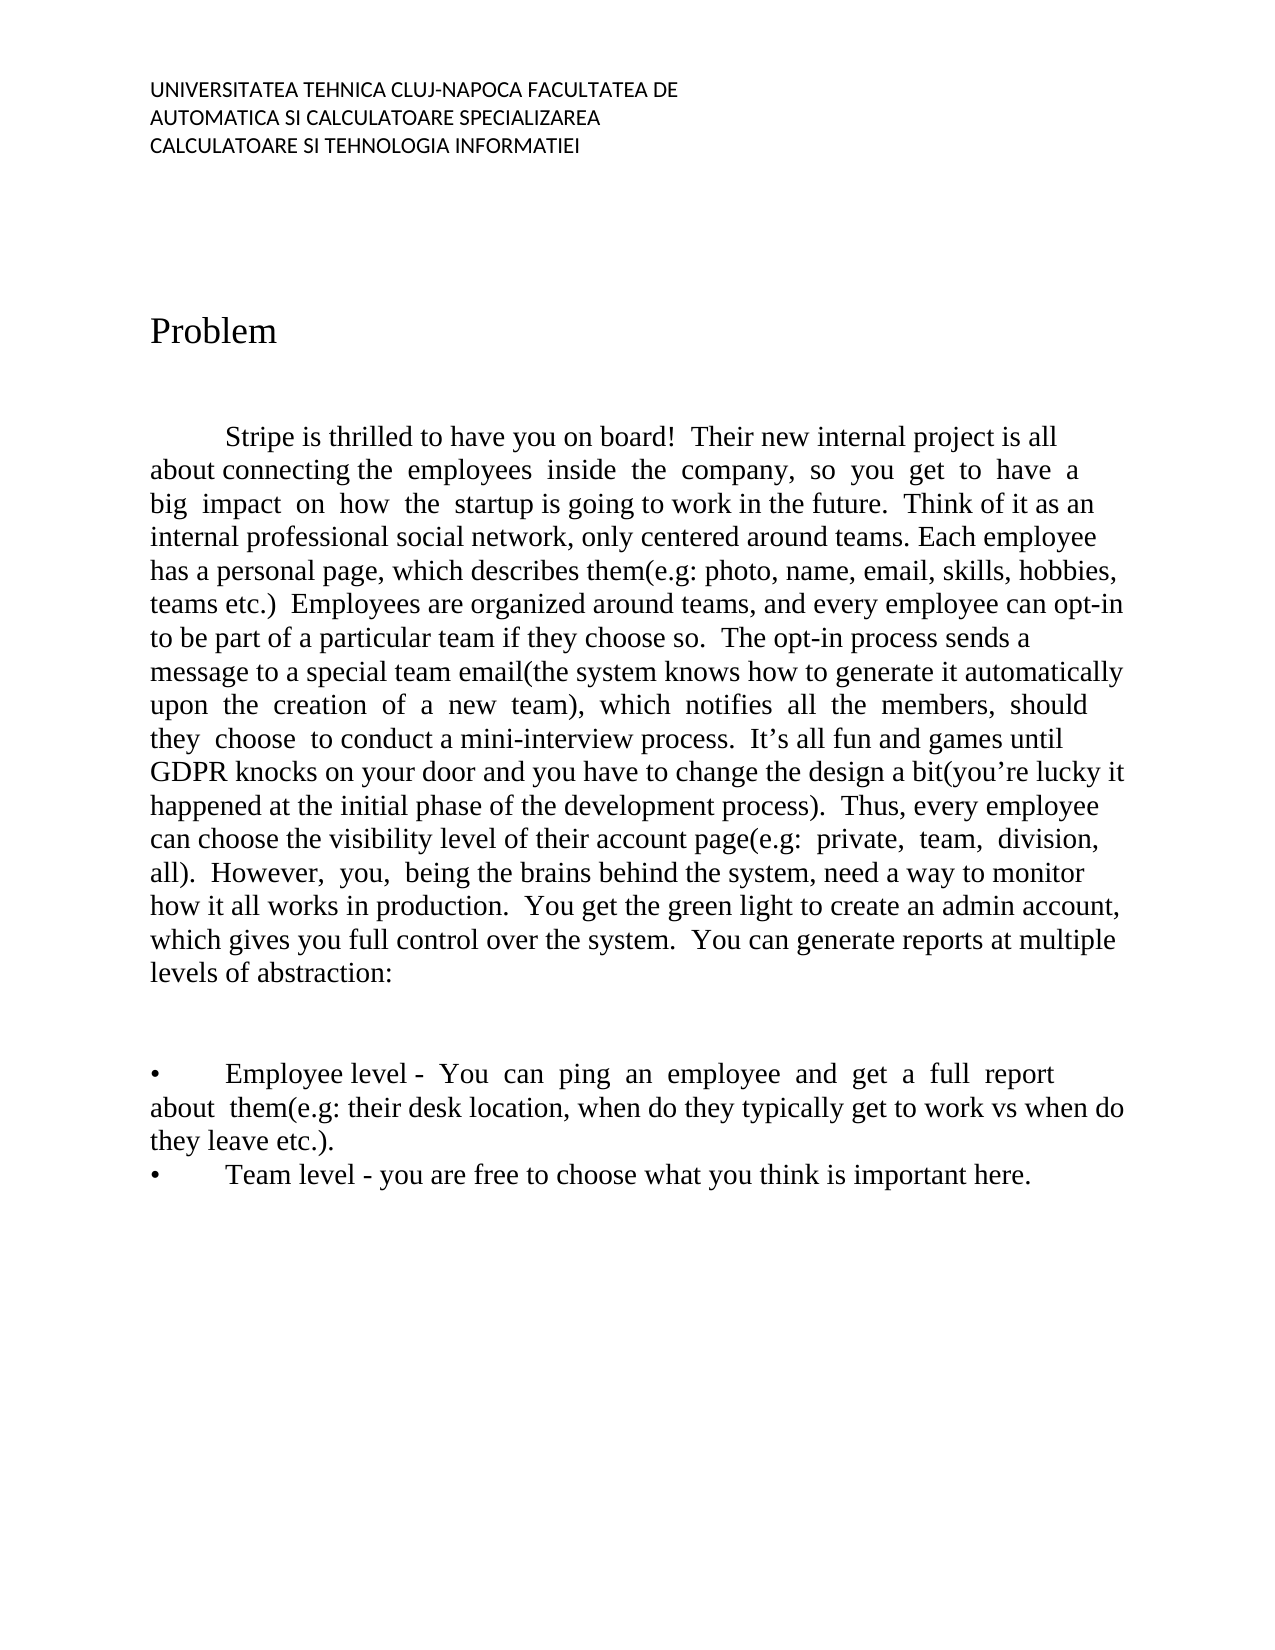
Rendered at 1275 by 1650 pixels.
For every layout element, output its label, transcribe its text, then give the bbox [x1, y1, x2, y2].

text upon the creation of a new team), which notifies all the members, should they choose to conduct a mini-interview process. It’s all fun and games until GDPR knocks on your door and you have to change the design a bit(you’re lucky it happened at the initial phase of the development process). Thus, every employee can choose the visibility level of their account page(e.g: private, team, division, all). However, you, being the brains behind the system, need a way to monitor how it all works in production. You get the green light to create an admin account, which gives you full control over the system. You can generate reports at multiple levels of abstraction: [150, 687, 1125, 989]
text • Team level - you are free to choose what you think is important here. [150, 1157, 1125, 1190]
text • Employee level - You can ping an employee and get a full report about them(e.g: their desk location, when do they typically get to work vs when do they leave etc.). [150, 1056, 1125, 1157]
text Stripe is thrilled to have you on board! Their new internal project is all about connecting the employees inside the company, so you get to have a big impact on how the startup is going to work in the future. Think of it as an internal professional social network, only centered around teams. Each employee has a personal page, which describes them(e.g: photo, name, email, skills, hobbies, teams etc.) Employees are organized around teams, and every employee can opt-in to be part of a particular team if they choose so. The opt-in process sends a message to a special team email(the system knows how to generate it automatically [150, 419, 1125, 687]
text Problem [150, 309, 1125, 352]
